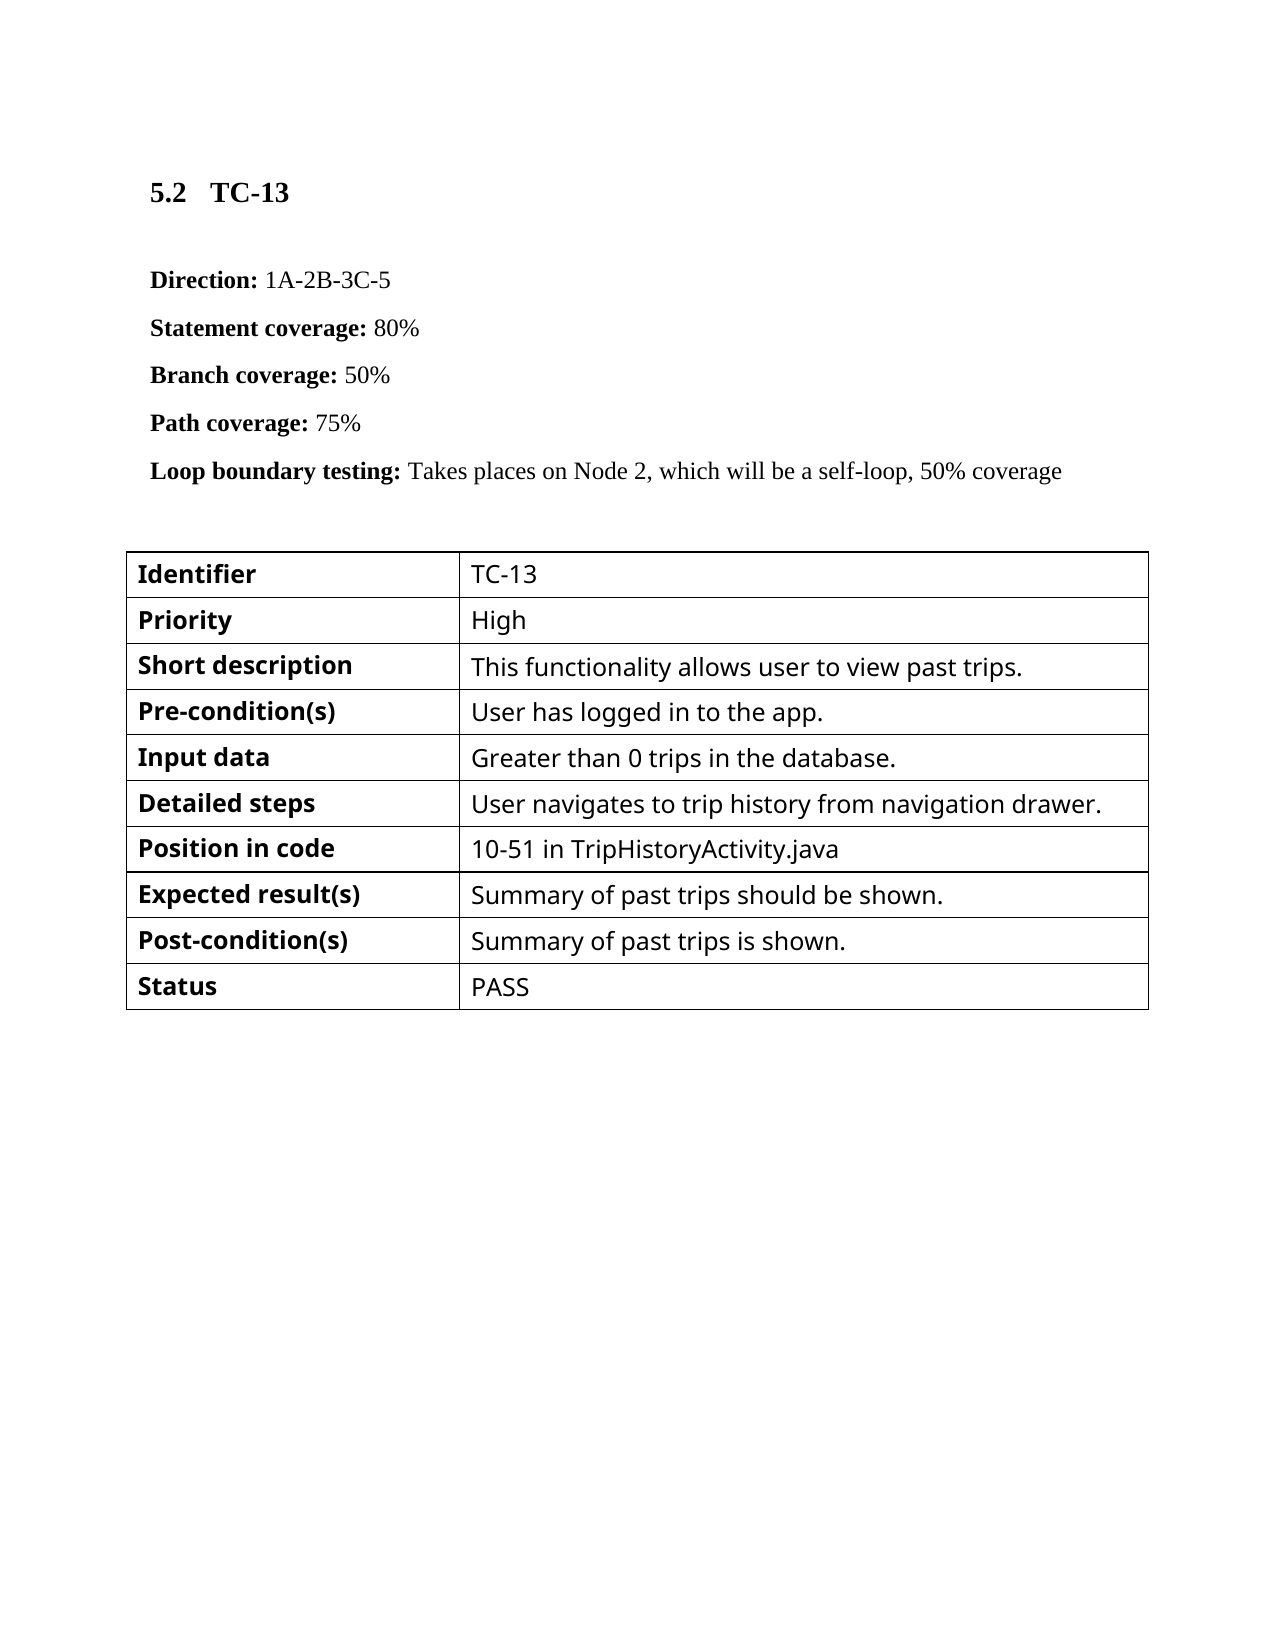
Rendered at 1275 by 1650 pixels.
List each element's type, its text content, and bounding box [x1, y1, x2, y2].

table_cell Expected result(s) [127, 873, 459, 917]
text Loop boundary testing: Takes places on Node 2, which will be a self-loop, 50% coverage [150, 456, 1125, 485]
table_cell Status [127, 964, 459, 1009]
table_cell Priority [127, 598, 459, 643]
table_cell User navigates to trip history from navigation drawer. [460, 781, 1148, 826]
table_cell Greater than 0 trips in the database. [460, 735, 1148, 780]
table_cell Post-condition(s) [127, 918, 459, 963]
table_cell Position in code [127, 827, 459, 871]
table_cell Input data [127, 735, 459, 780]
table_cell High [460, 598, 1148, 643]
table_cell User has logged in to the app. [460, 690, 1148, 734]
table_cell Short description [127, 644, 459, 688]
text Statement coverage: 80% [150, 313, 1125, 342]
table_header TC-13 [460, 553, 1148, 597]
table_cell 10-51 in TripHistoryActivity.java [460, 827, 1148, 871]
table_header Identifier [127, 553, 459, 597]
text Branch coverage: 50% [150, 361, 1125, 389]
text Path coverage: 75% [150, 408, 1125, 437]
table_cell PASS [460, 964, 1148, 1009]
table_cell Detailed steps [127, 781, 459, 826]
table_cell Pre-condition(s) [127, 690, 459, 734]
table_cell Summary of past trips should be shown. [460, 873, 1148, 917]
table_cell Summary of past trips is shown. [460, 918, 1148, 963]
subtitle TC-13 [150, 175, 1125, 208]
table_cell This functionality allows user to view past trips. [460, 644, 1148, 688]
text Direction: 1A-2B-3C-5 [150, 265, 1125, 294]
